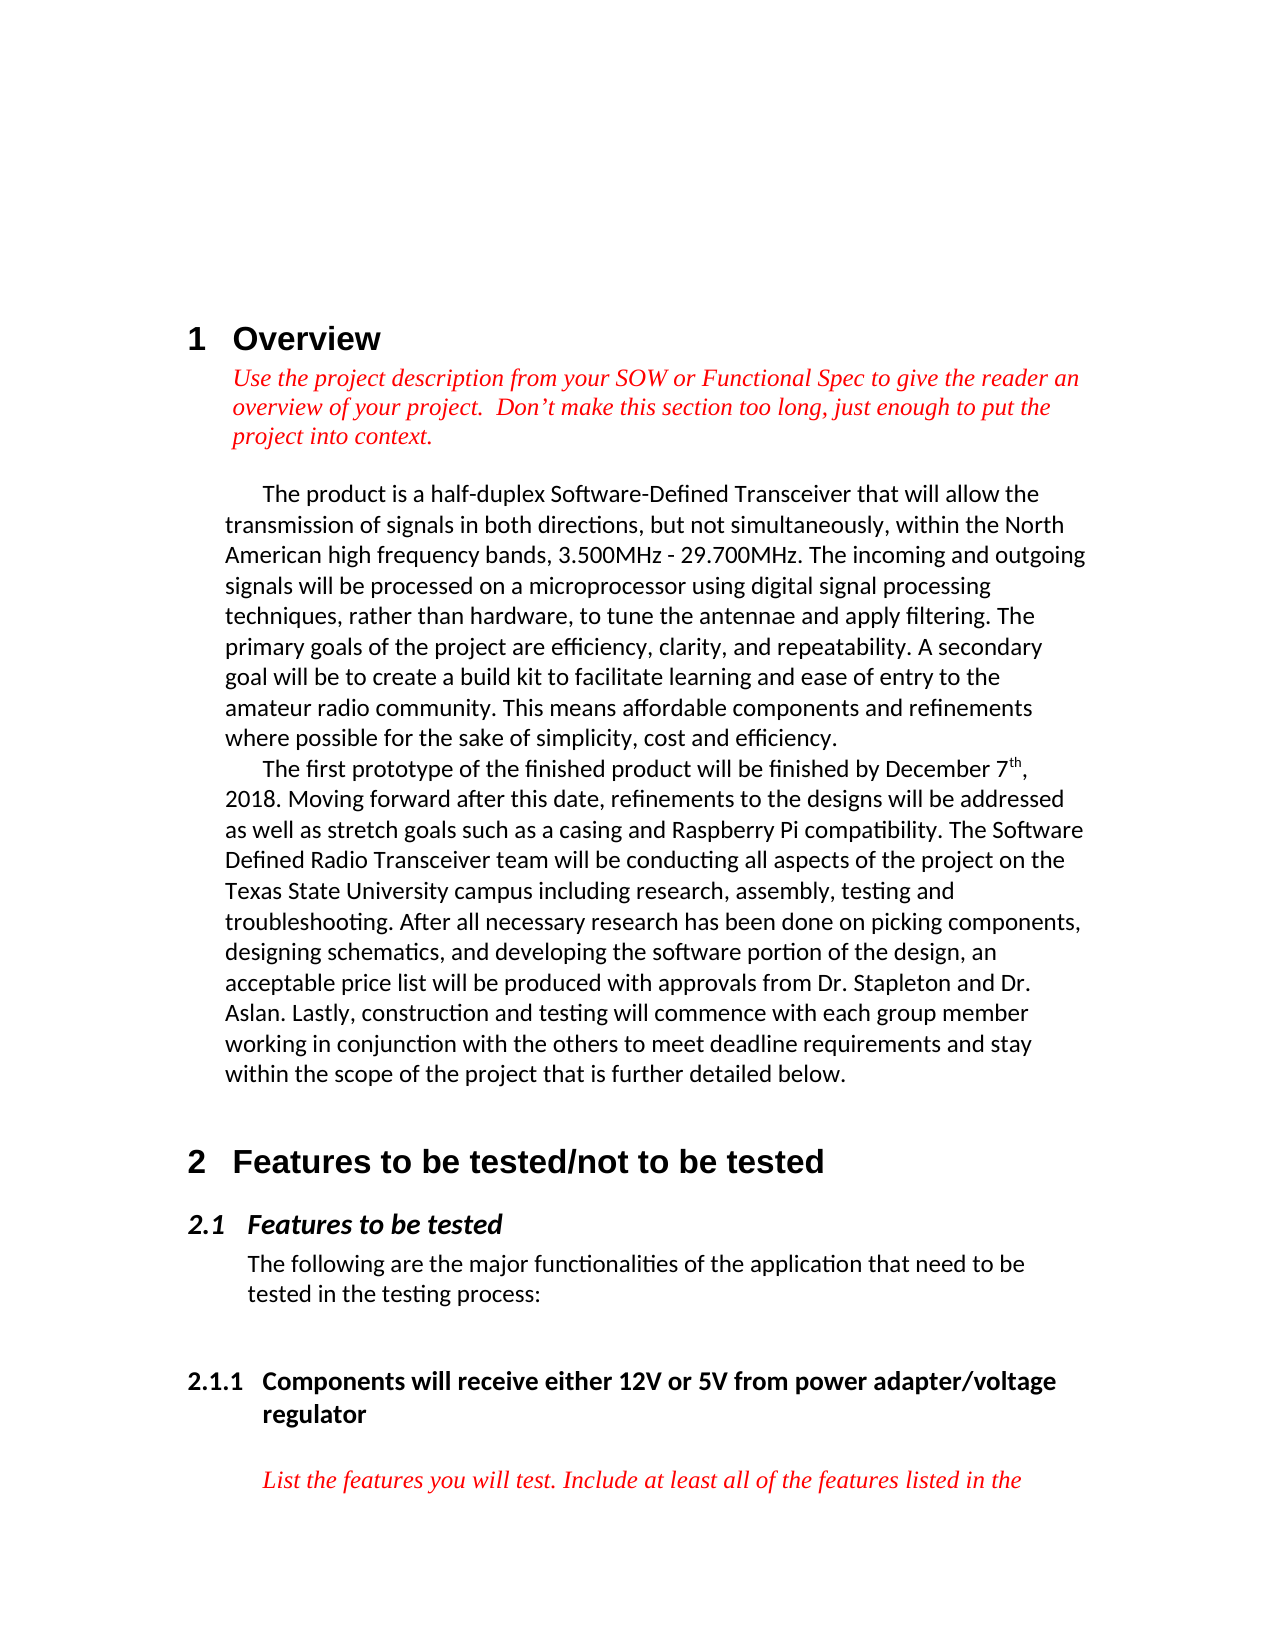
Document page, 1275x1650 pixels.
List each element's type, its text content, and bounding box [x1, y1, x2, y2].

subtitle Features to be tested [187, 1206, 1087, 1242]
subtitle Features to be tested/not to be tested [187, 1143, 1087, 1181]
text The first prototype of the finished product will be finished by December 7th, 2018. Moving forward after this date, refinements to the designs will be addressed as well as stretch goals such as a casing and Raspberry Pi compatibility. The Software Defined Radio Transceiver team will be conducting all aspects of the project on the Texas State University campus including research, assembly, testing and troubleshooting. After all necessary research has been done on picking components, designing schematics, and developing the software portion of the design, an acceptable price list will be produced with approvals from Dr. Stapleton and Dr. Aslan. Lastly, construction and testing will commence with each group member working in conjunction with the others to meet deadline requirements and stay within the scope of the project that is further detailed below. [225, 753, 1087, 1089]
text The product is a half-duplex Software-Defined Transceiver that will allow the transmission of signals in both directions, but not simultaneously, within the North American high frequency bands, 3.500MHz - 29.700MHz. The incoming and outgoing signals will be processed on a microprocessor using digital signal processing techniques, rather than hardware, to tune the antennae and apply filtering. The primary goals of the project are efficiency, clarity, and repeatability. A secondary goal will be to create a build kit to facilitate learning and ease of entry to the amateur radio community. This means affordable components and refinements where possible for the sake of simplicity, cost and efficiency. [225, 478, 1087, 753]
subtitle Overview [187, 319, 1087, 357]
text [262, 1437, 1087, 1494]
text The following are the major functionalities of the application that need to be tested in the testing process: [247, 1248, 1087, 1309]
subtitle Components will receive either 12V or 5V from power adapter/voltage regulator [187, 1364, 1087, 1431]
text Use the project description from your SOW or Functional Spec to give the reader an overview of your project. Don’t make this section too long, just enough to put the project into context. [232, 363, 1087, 450]
